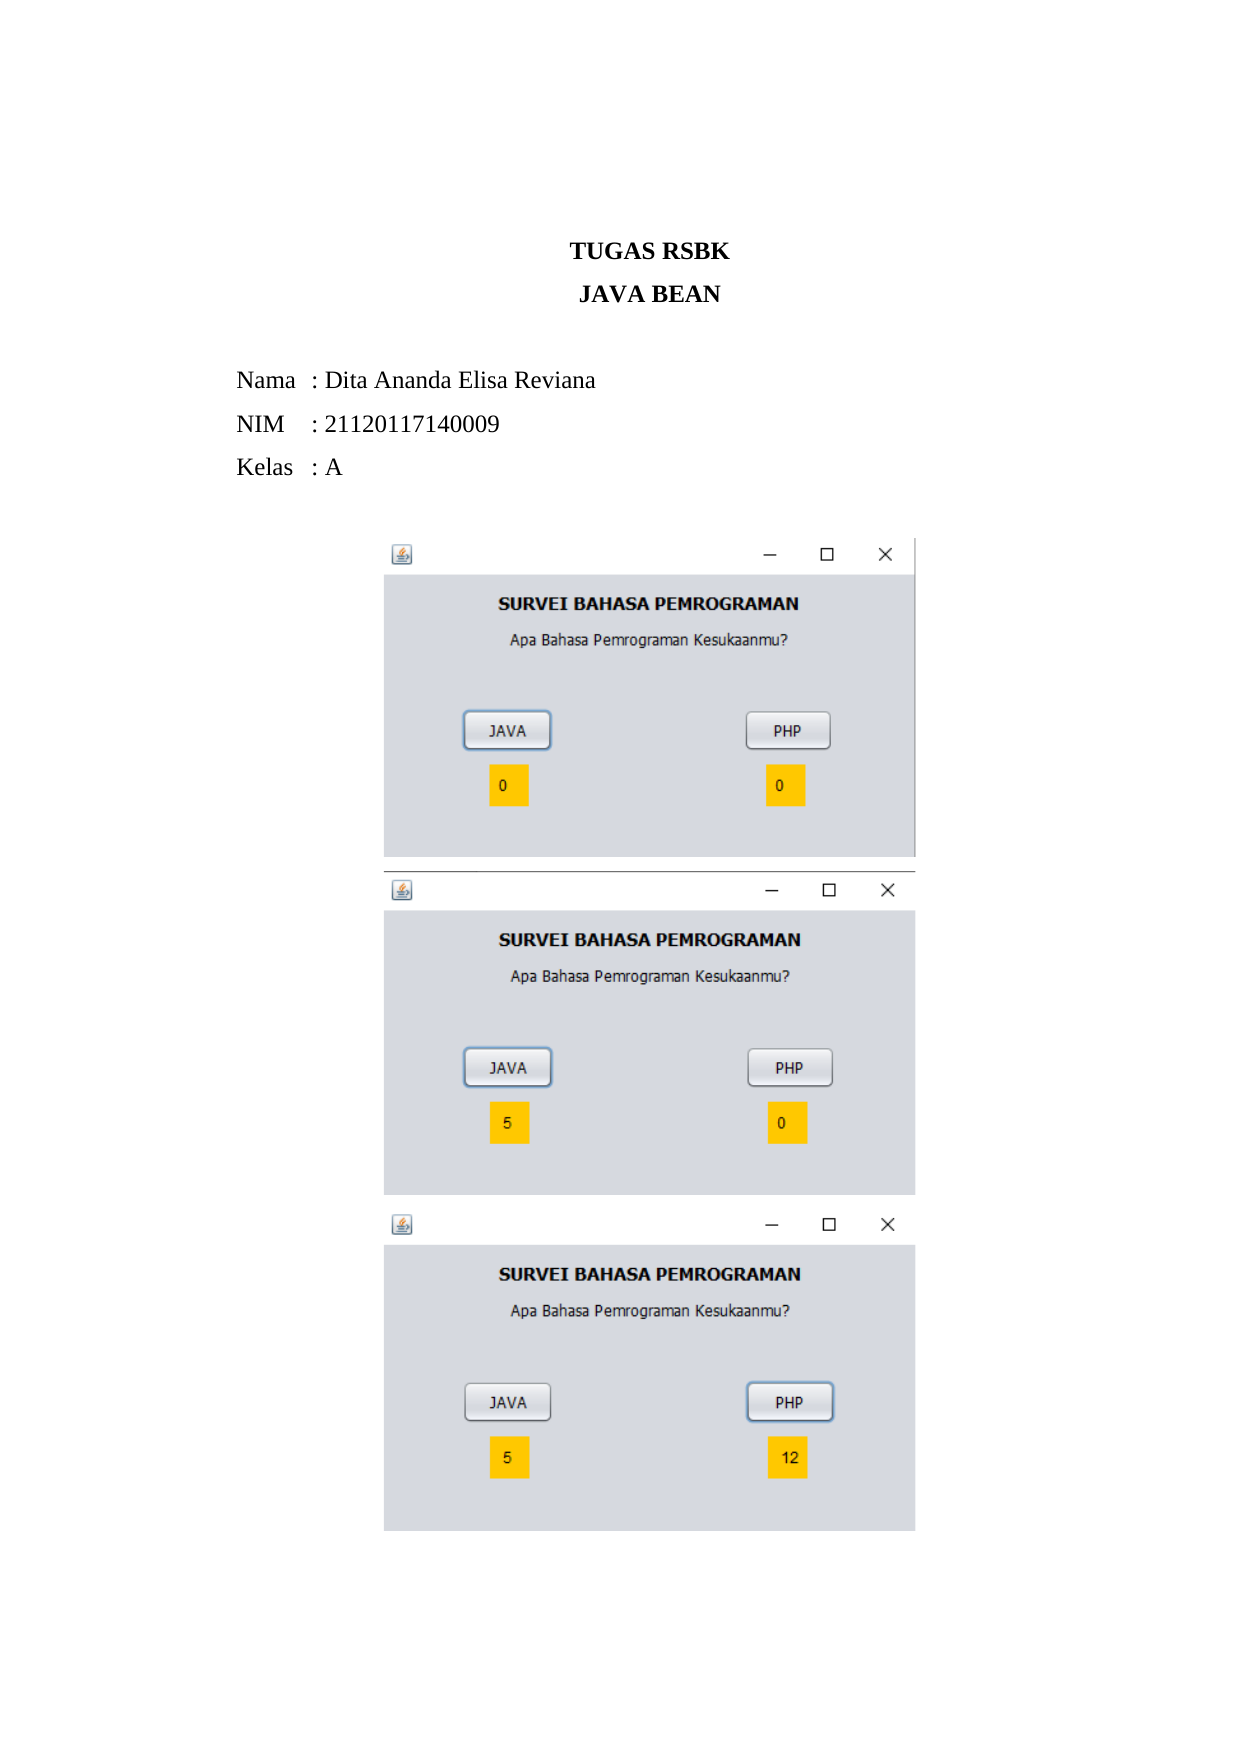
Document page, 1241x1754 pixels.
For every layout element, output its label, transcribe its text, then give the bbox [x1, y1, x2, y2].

picture [383, 1208, 916, 1531]
text NIM : 21120117140009 [236, 409, 1063, 437]
subtitle TUGAS RSBK [236, 236, 1063, 265]
picture [383, 871, 916, 1195]
text Nama : Dita Ananda Elisa Reviana [236, 366, 1063, 394]
text Kelas : A [236, 452, 1063, 481]
text JAVA BEAN [236, 279, 1063, 308]
picture [383, 538, 916, 857]
